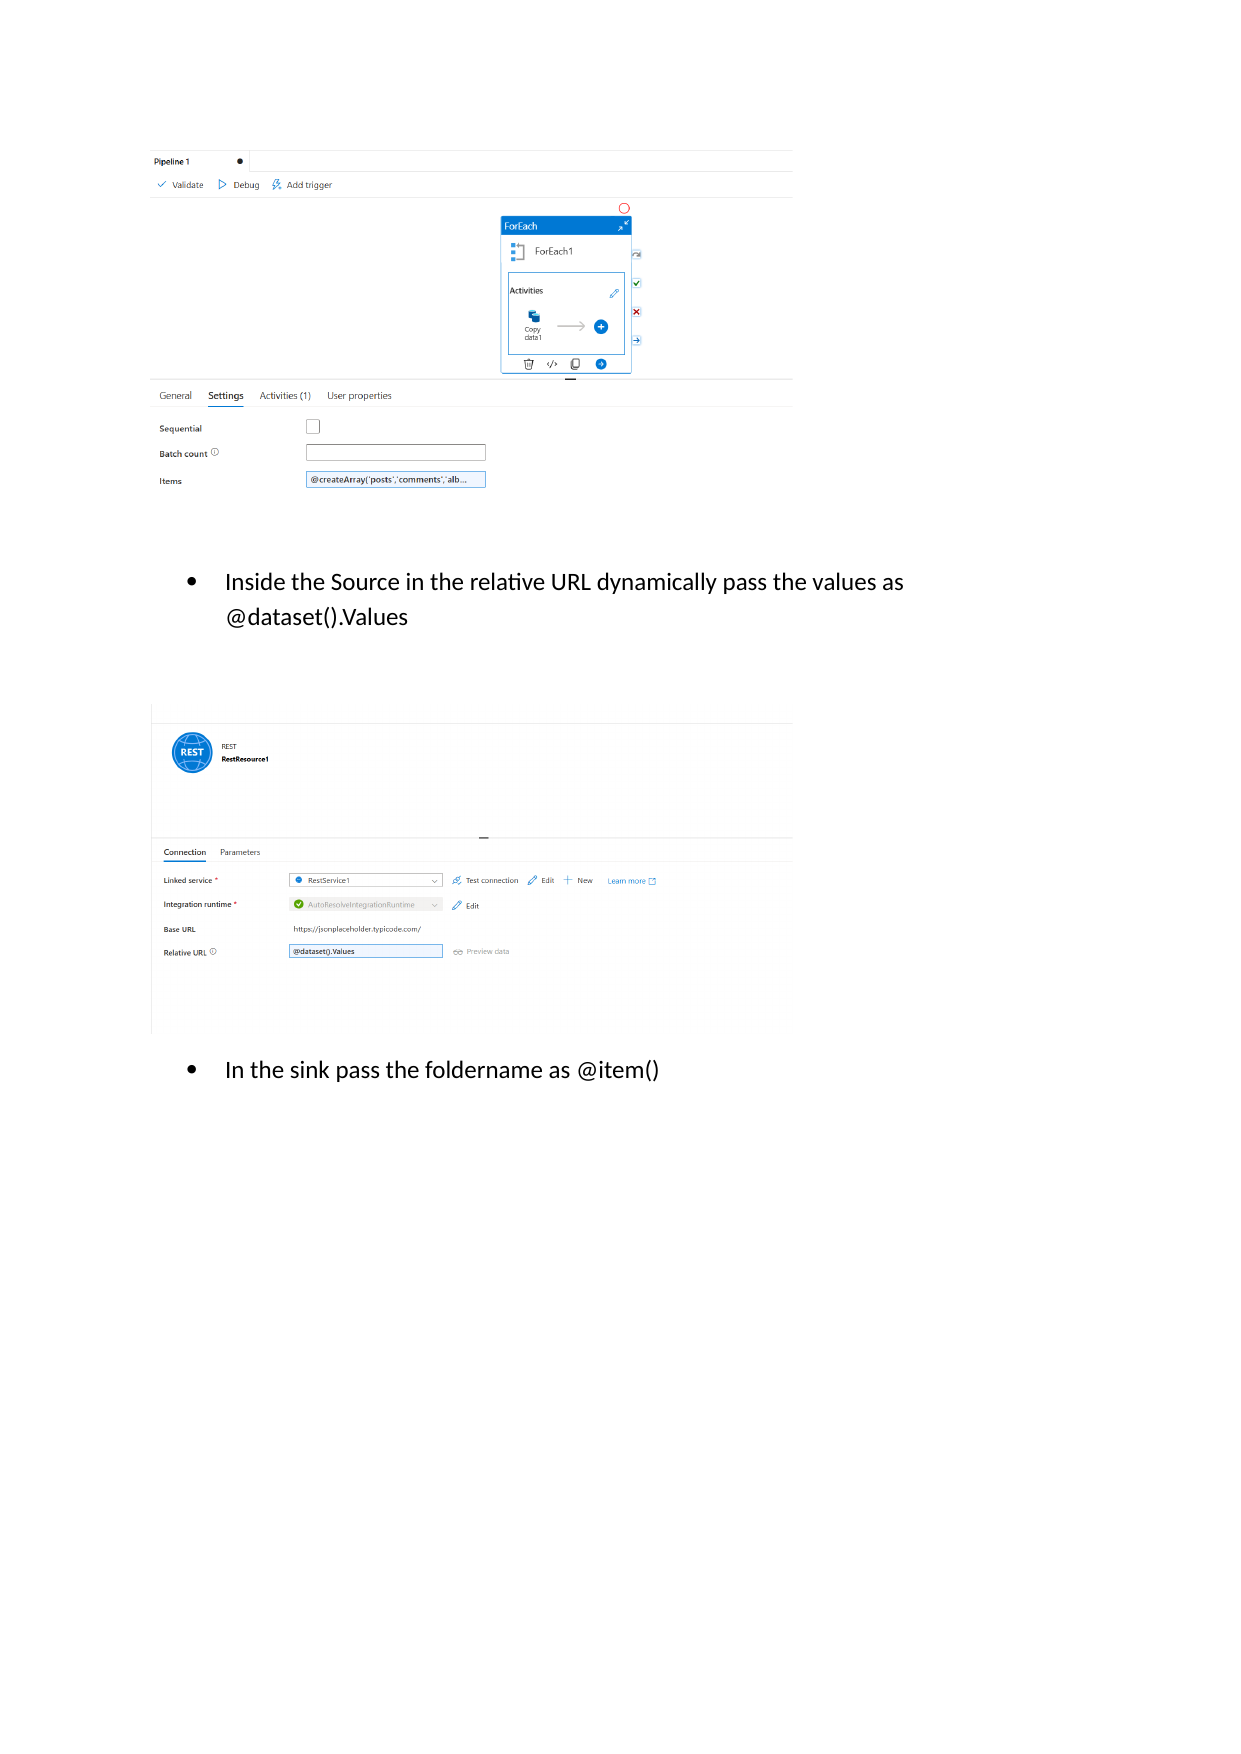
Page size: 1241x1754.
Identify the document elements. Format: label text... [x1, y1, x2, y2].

picture [150, 704, 793, 1034]
picture [150, 150, 793, 545]
list In the sink pass the foldername as @item() [187, 1055, 1090, 1085]
list Inside the Source in the relative URL dynamically pass the values as @dataset().Values [187, 566, 1090, 631]
